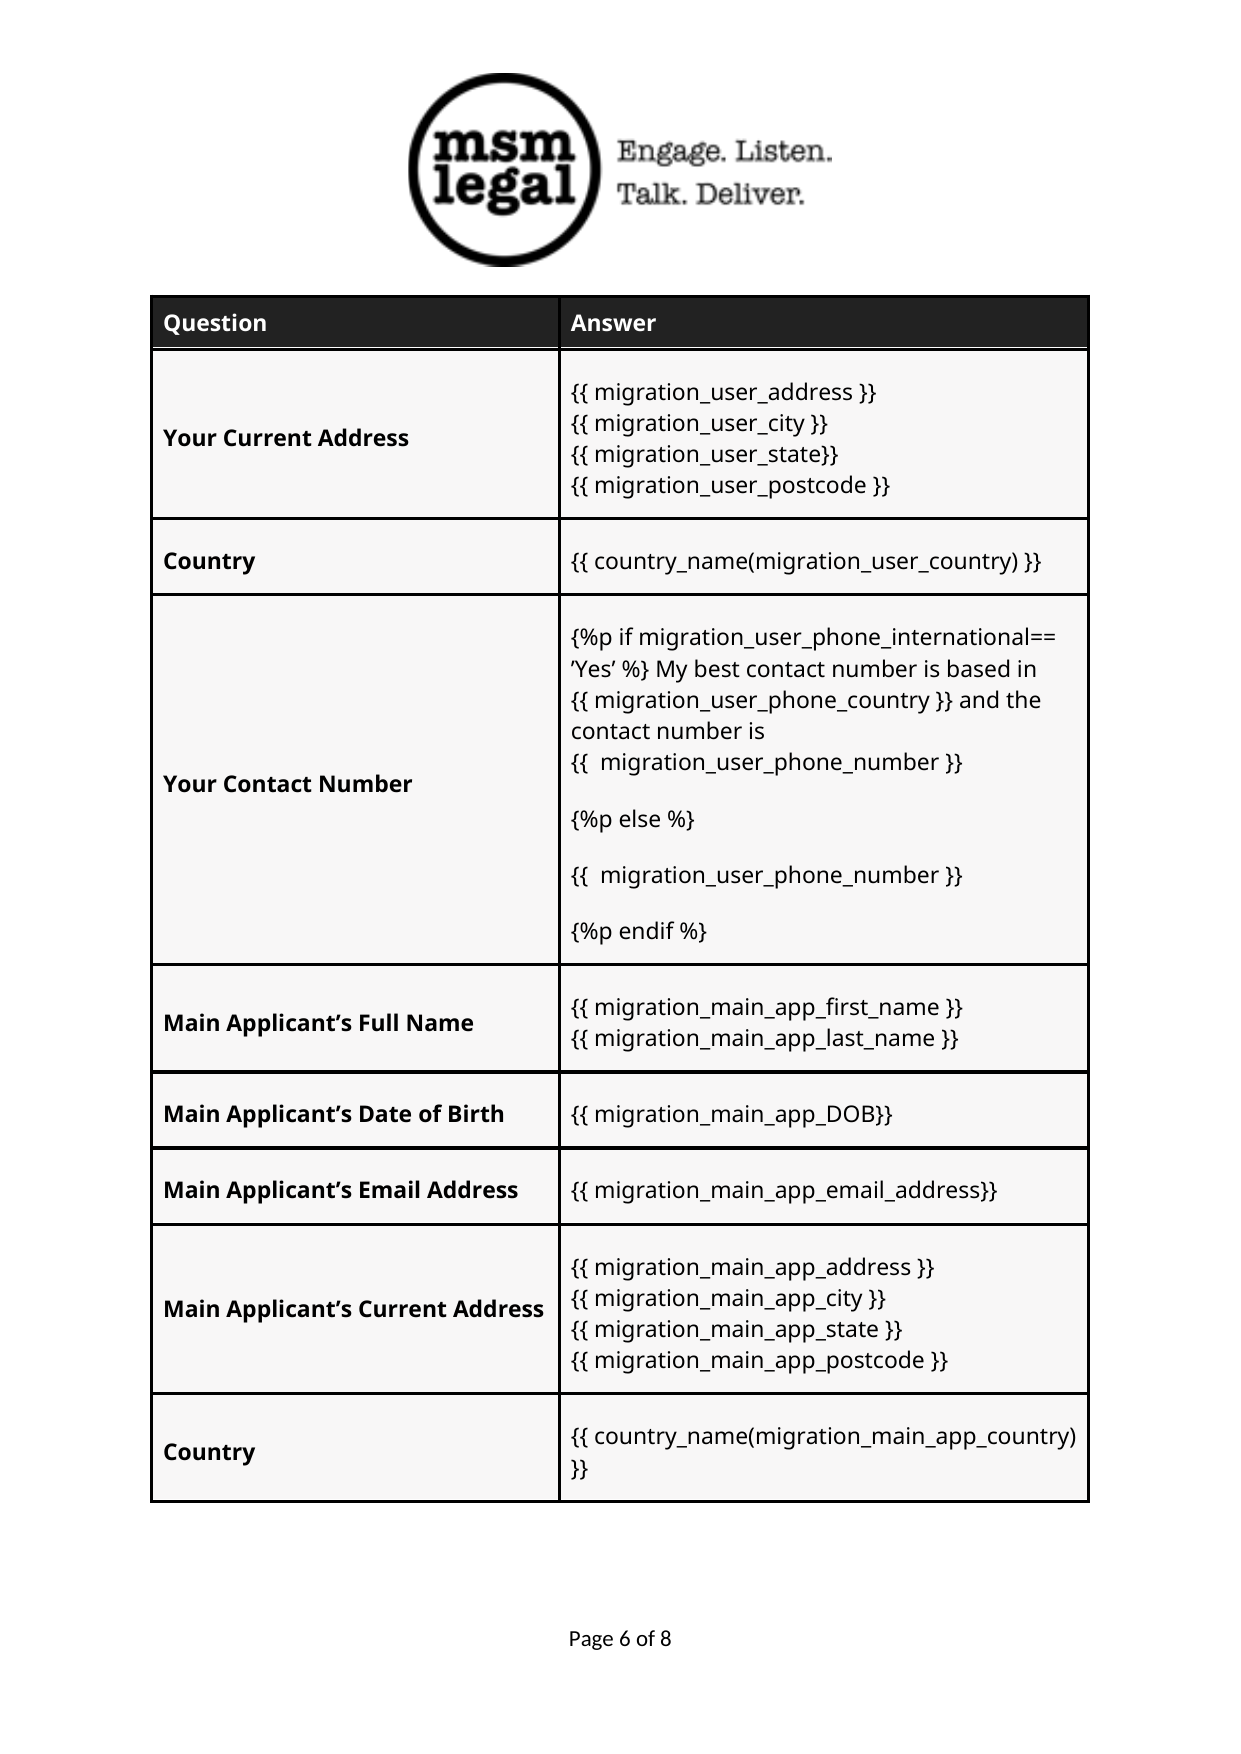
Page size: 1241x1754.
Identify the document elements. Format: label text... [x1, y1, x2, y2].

table_cell {{ country_name(migration_main_app_country) }} [561, 1395, 1087, 1499]
table_cell {{ migration_user_address }} {{ migration_user_city }} {{ migration_user_state}} {{ migration_user_postcode }} [561, 351, 1087, 517]
table_header Answer [561, 298, 1087, 347]
table_header Question [153, 298, 558, 347]
table_cell {%p if migration_user_phone_international== ’Yes’ %} My best contact number is based in {{ migration_user_phone_country }} and the contact number is {{ migration_user_phone_number }} {%p else %} {{ migration_user_phone_number }} {%p endif %} [561, 596, 1087, 963]
table_cell {{ country_name(migration_user_country) }} [561, 520, 1087, 593]
table_cell Main Applicant’s Full Name [153, 966, 558, 1070]
table_cell {{ migration_main_app_address }} {{ migration_main_app_city }} {{ migration_main_app_state }} {{ migration_main_app_postcode }} [561, 1226, 1087, 1392]
table_cell Country [153, 520, 558, 593]
table_cell {{ migration_main_app_DOB}} [561, 1074, 1087, 1146]
table_cell {{ migration_main_app_email_address}} [561, 1150, 1087, 1222]
table_cell Your Contact Number [153, 596, 558, 963]
table_cell Main Applicant’s Email Address [153, 1150, 558, 1222]
table_cell Main Applicant’s Date of Birth [153, 1074, 558, 1146]
table_cell Main Applicant’s Current Address [153, 1226, 558, 1392]
table_cell {{ migration_main_app_first_name }} {{ migration_main_app_last_name }} [561, 966, 1087, 1070]
table_cell Country [153, 1395, 558, 1499]
picture [408, 73, 832, 267]
table_cell Your Current Address [153, 351, 558, 517]
